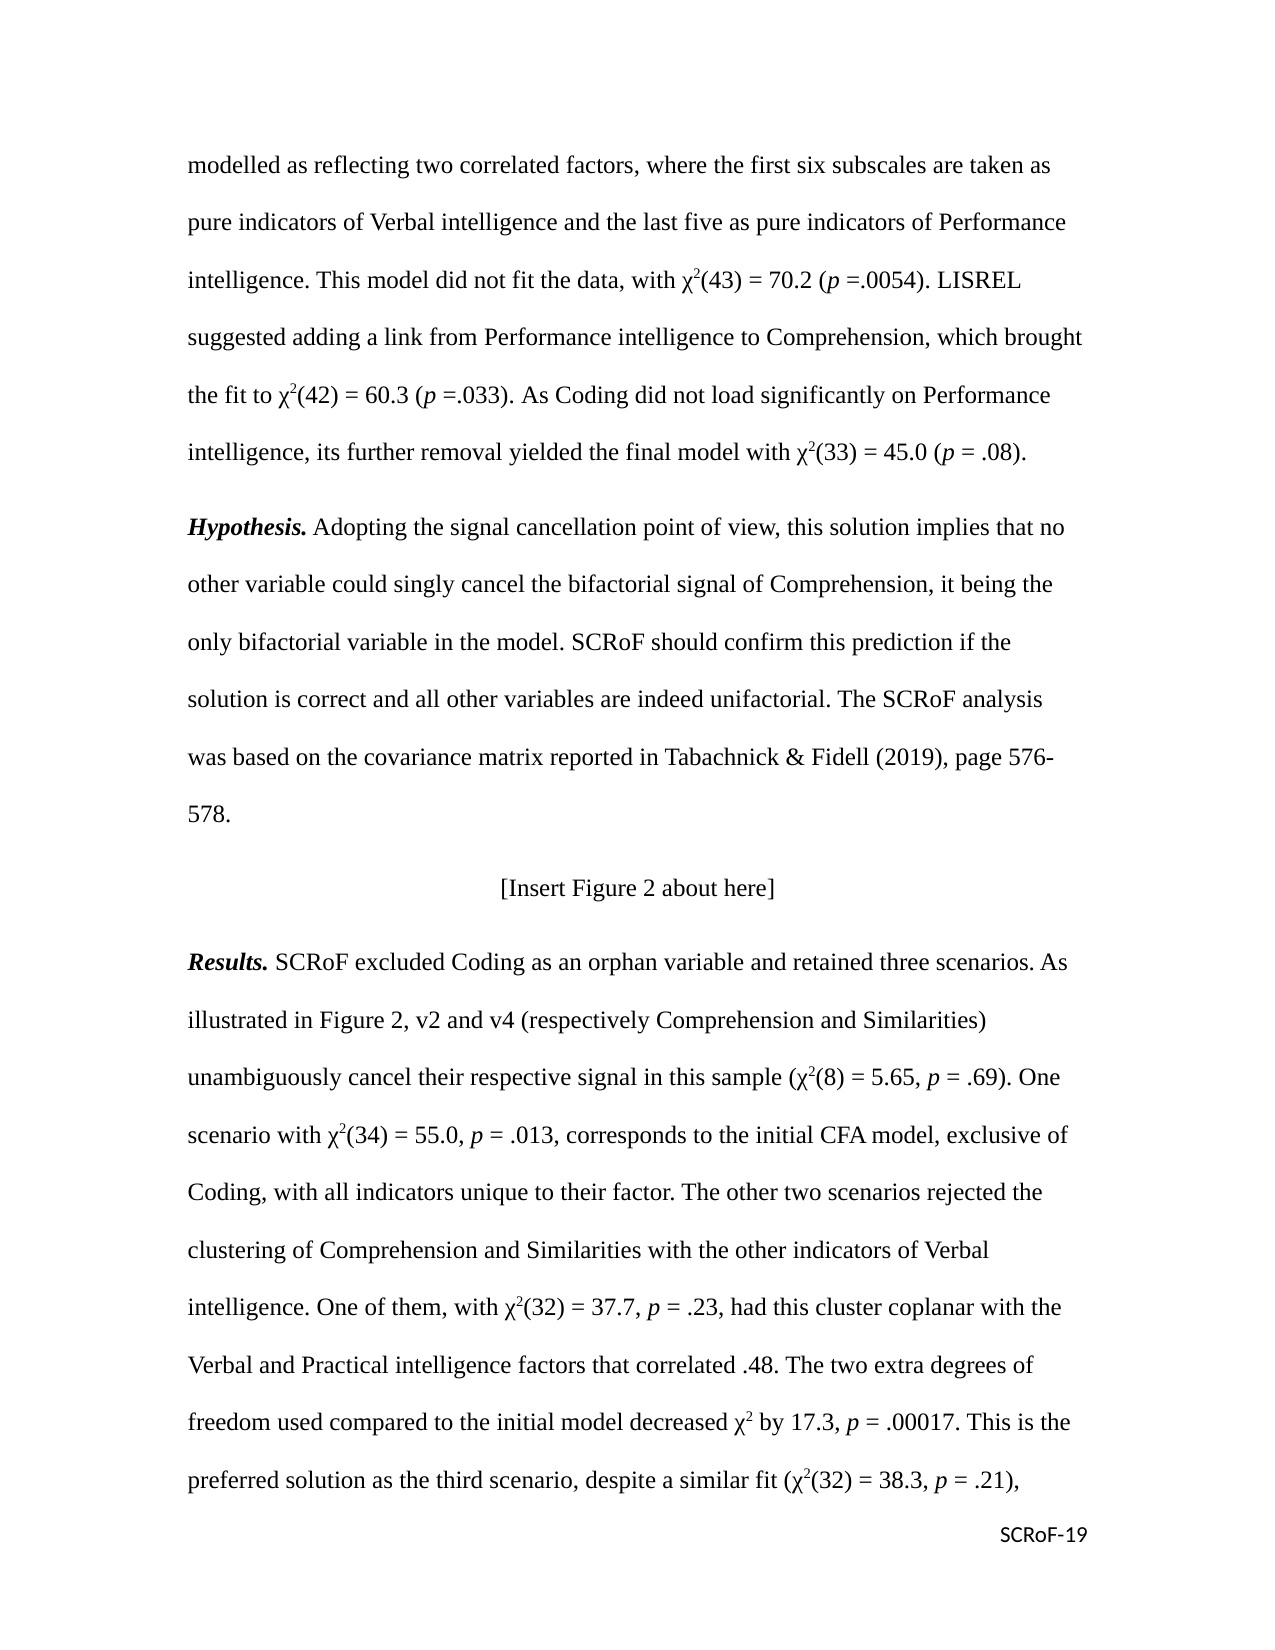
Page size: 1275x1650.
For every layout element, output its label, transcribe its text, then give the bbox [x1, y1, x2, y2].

text Hypothesis. Adopting the signal cancellation point of view, this solution implies that no other variable could singly cancel the bifactorial signal of Comprehension, it being the only bifactorial variable in the model. SCRoF should confirm this prediction if the solution is correct and all other variables are indeed unifactorial. The SCRoF analysis was based on the covariance matrix reported in Tabachnick & Fidell (2019), page 576-578. [187, 512, 1087, 828]
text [187, 947, 1087, 1494]
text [187, 150, 1087, 466]
text [Insert Figure 2 about here] [187, 873, 1087, 902]
